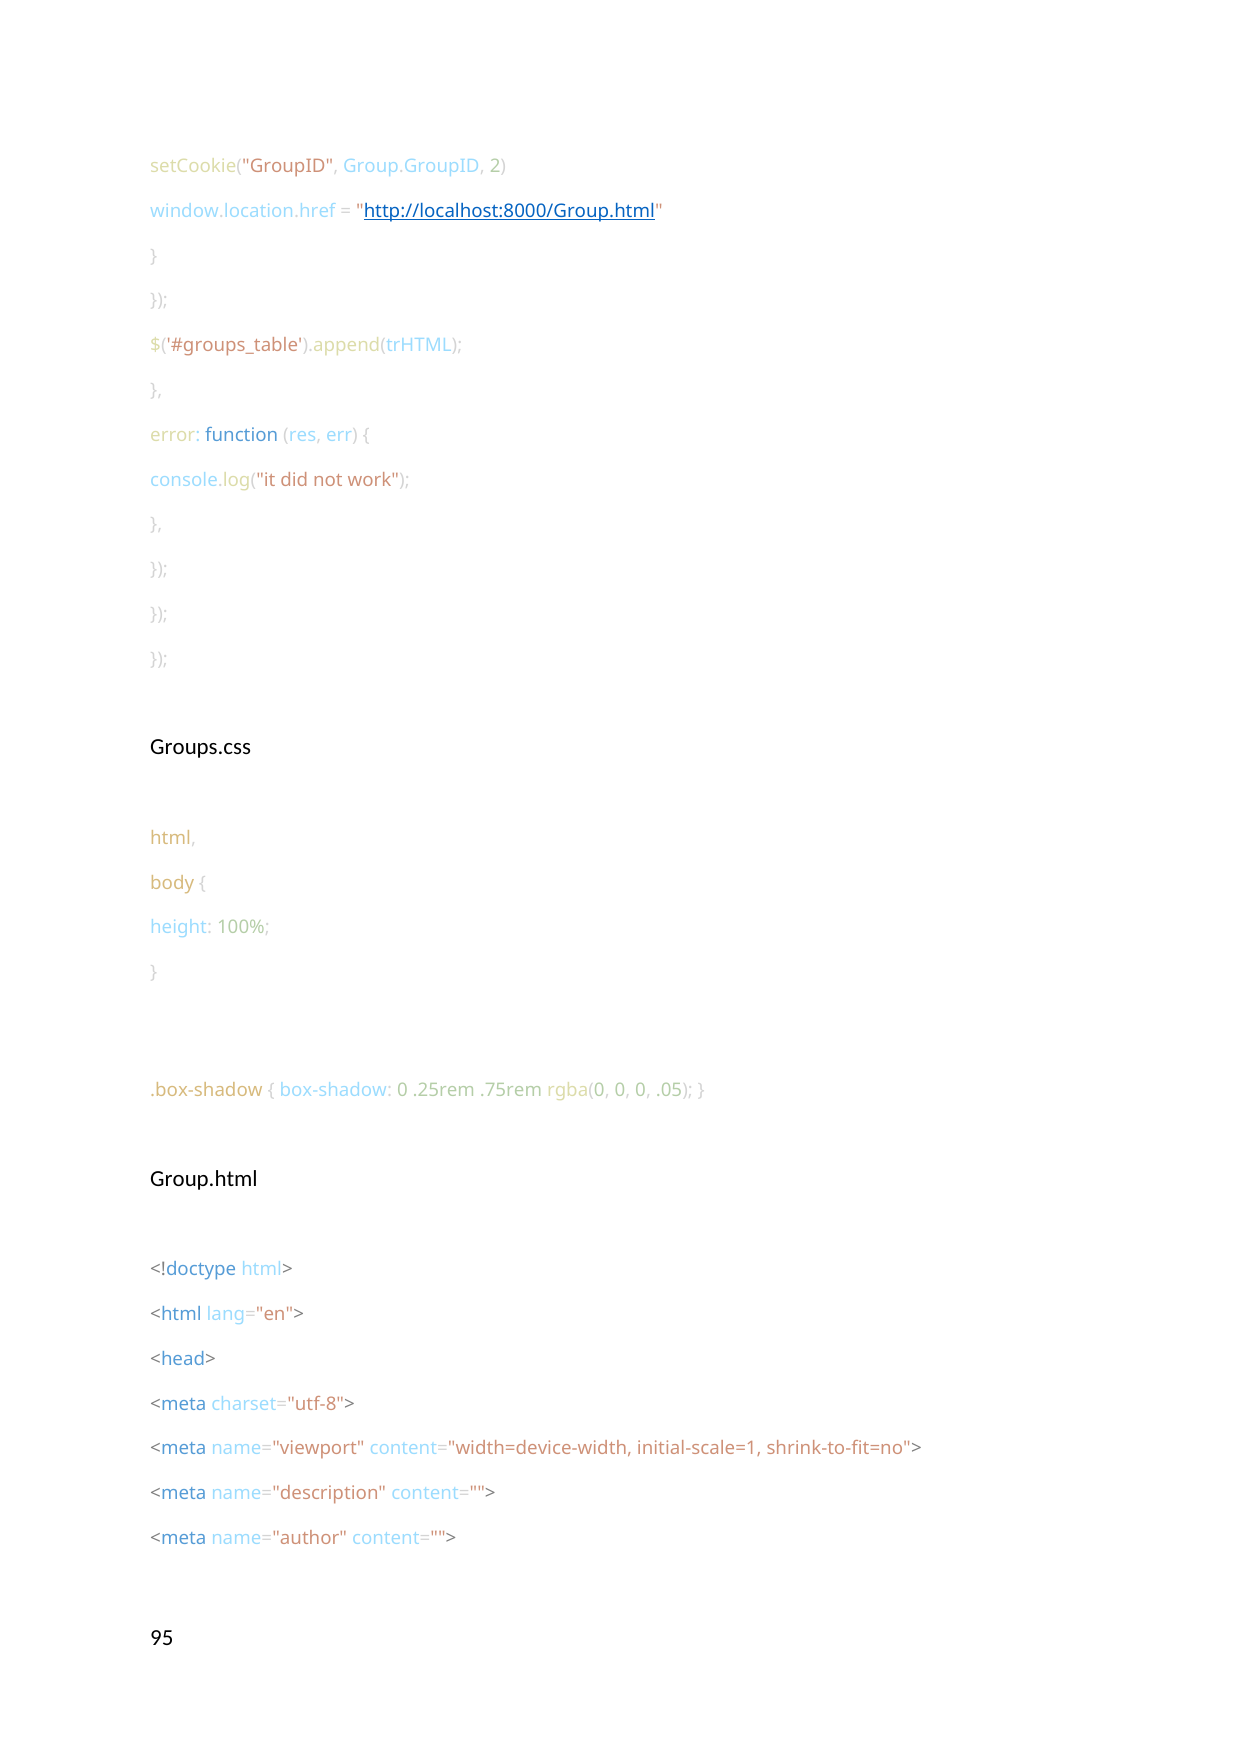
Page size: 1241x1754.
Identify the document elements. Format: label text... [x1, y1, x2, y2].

text }); [150, 553, 1090, 581]
text setCookie("GroupID", Group.GroupID, 2) [150, 150, 1090, 178]
text console.log("it did not work"); [150, 463, 1090, 492]
text <meta name="author" content=""> [150, 1522, 1090, 1550]
text }); [150, 598, 1090, 626]
text window.location.href = "http://localhost:8000/Group.html" [150, 195, 1090, 223]
text <meta name="viewport" content="width=device-width, initial-scale=1, shrink-to-fit=no"> [150, 1432, 1090, 1460]
text error: function (res, err) { [150, 419, 1090, 447]
text <meta charset="utf-8"> [150, 1387, 1090, 1416]
text Groups.css [150, 732, 1090, 760]
text <head> [150, 1343, 1090, 1371]
text } [150, 956, 1090, 984]
text }, [150, 374, 1090, 402]
text .box-shadow { box-shadow: 0 .25rem .75rem rgba(0, 0, 0, .05); } [150, 1074, 1090, 1102]
text <meta name="description" content=""> [150, 1477, 1090, 1505]
text $('#groups_table').append(trHTML); [150, 329, 1090, 357]
text }); [150, 643, 1090, 671]
text <html lang="en"> [150, 1298, 1090, 1326]
text height: 100%; [150, 911, 1090, 939]
text }, [150, 508, 1090, 536]
text <!doctype html> [150, 1253, 1090, 1281]
text Group.html [150, 1163, 1090, 1192]
text } [150, 239, 1090, 268]
text body { [150, 867, 1090, 895]
text }); [150, 284, 1090, 312]
text html, [150, 822, 1090, 850]
